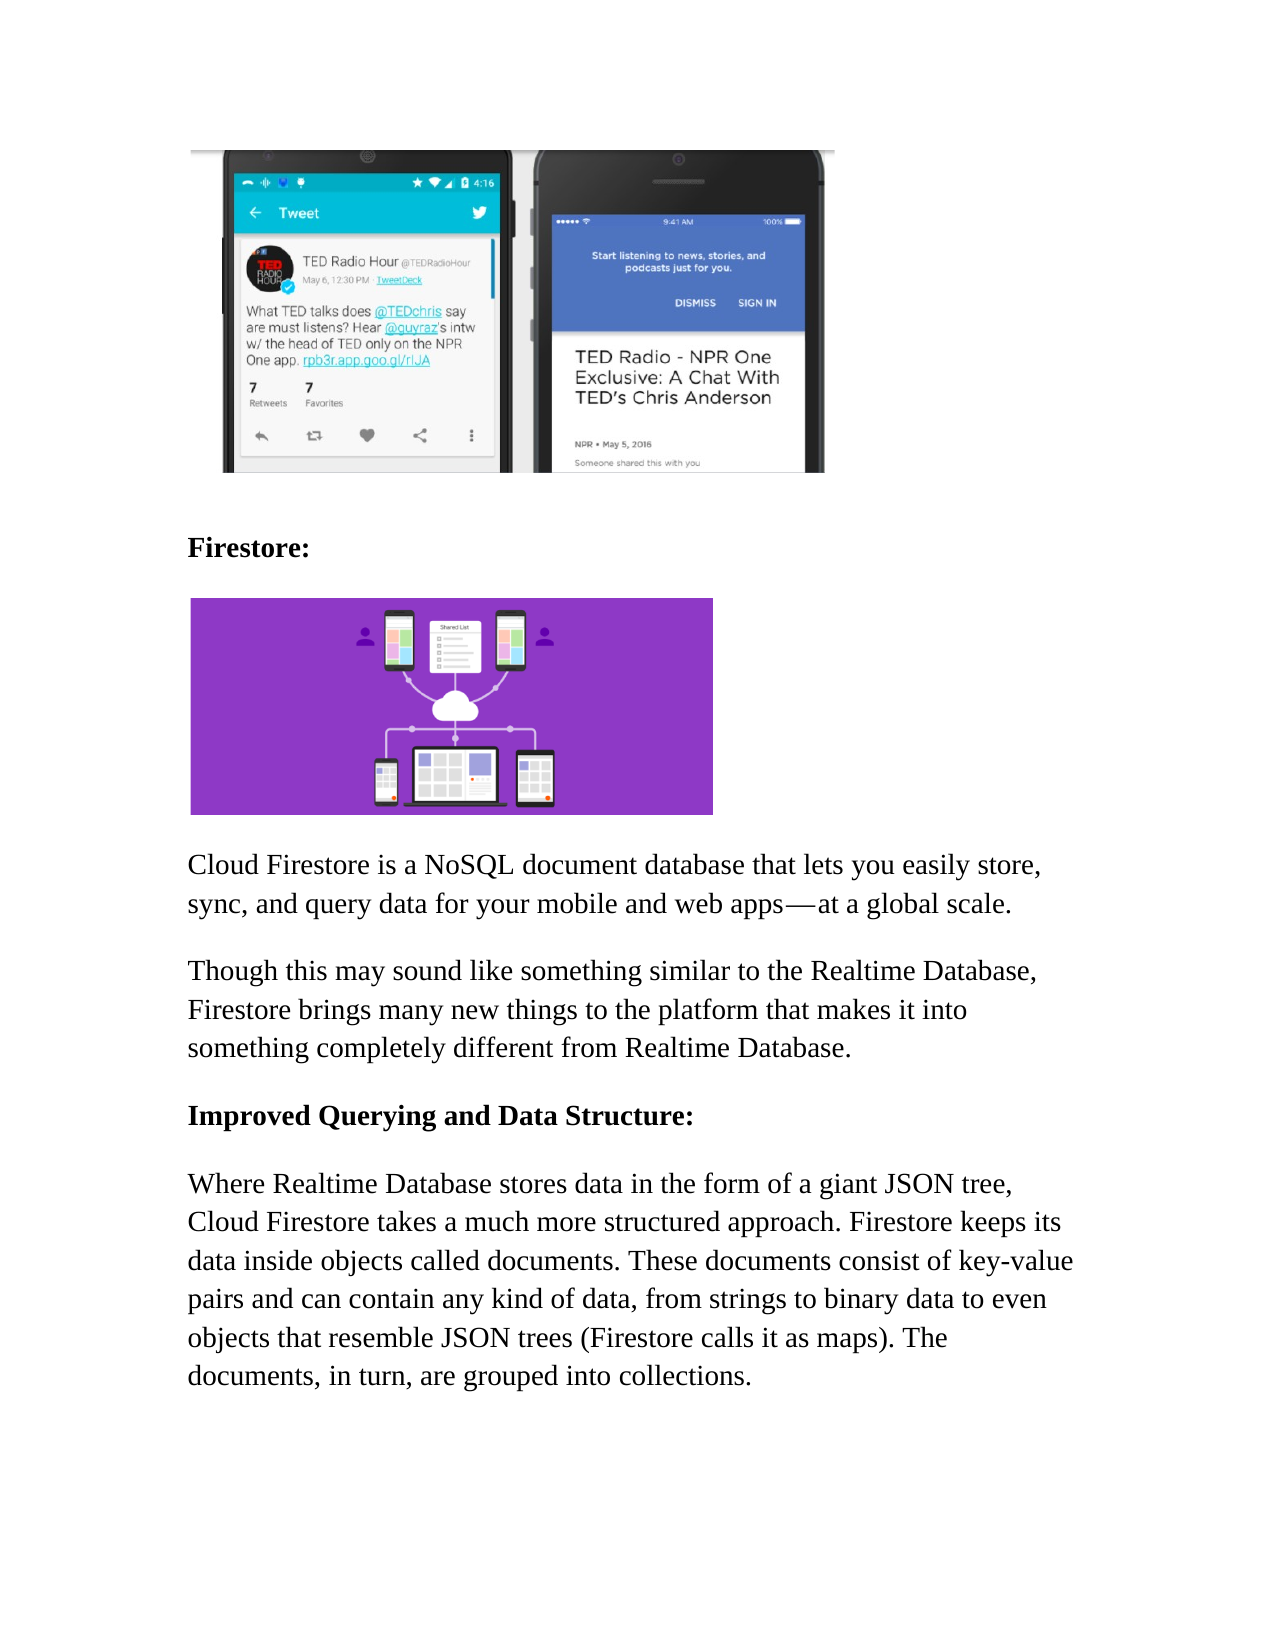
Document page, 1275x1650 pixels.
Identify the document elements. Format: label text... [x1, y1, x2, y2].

text Though this may sound like something similar to the Realtime Database, Firestore brings many new things to the platform that makes it into something completely different from Realtime Database. [187, 953, 1039, 1064]
subtitle Firestore: [187, 531, 1267, 564]
text Cloud Firestore is a NoSQL document database that lets you easily store, sync, and query data for your mobile and web apps — at a global scale. [187, 847, 1085, 919]
text Where Realtime Database stores data in the form of a giant JSON tree, Cloud Firestore takes a much more structured approach. Firestore keeps its data inside objects called documents. These documents consist of key-value pairs and can contain any kind of data, from strings to binary data to even objects that resemble JSON trees (Firestore calls it as maps). The documents, in turn, are grouped into collections. [187, 1166, 1076, 1392]
subtitle Improved Querying and Data Structure: [187, 1098, 1267, 1132]
picture [190, 150, 835, 473]
picture [190, 598, 713, 815]
